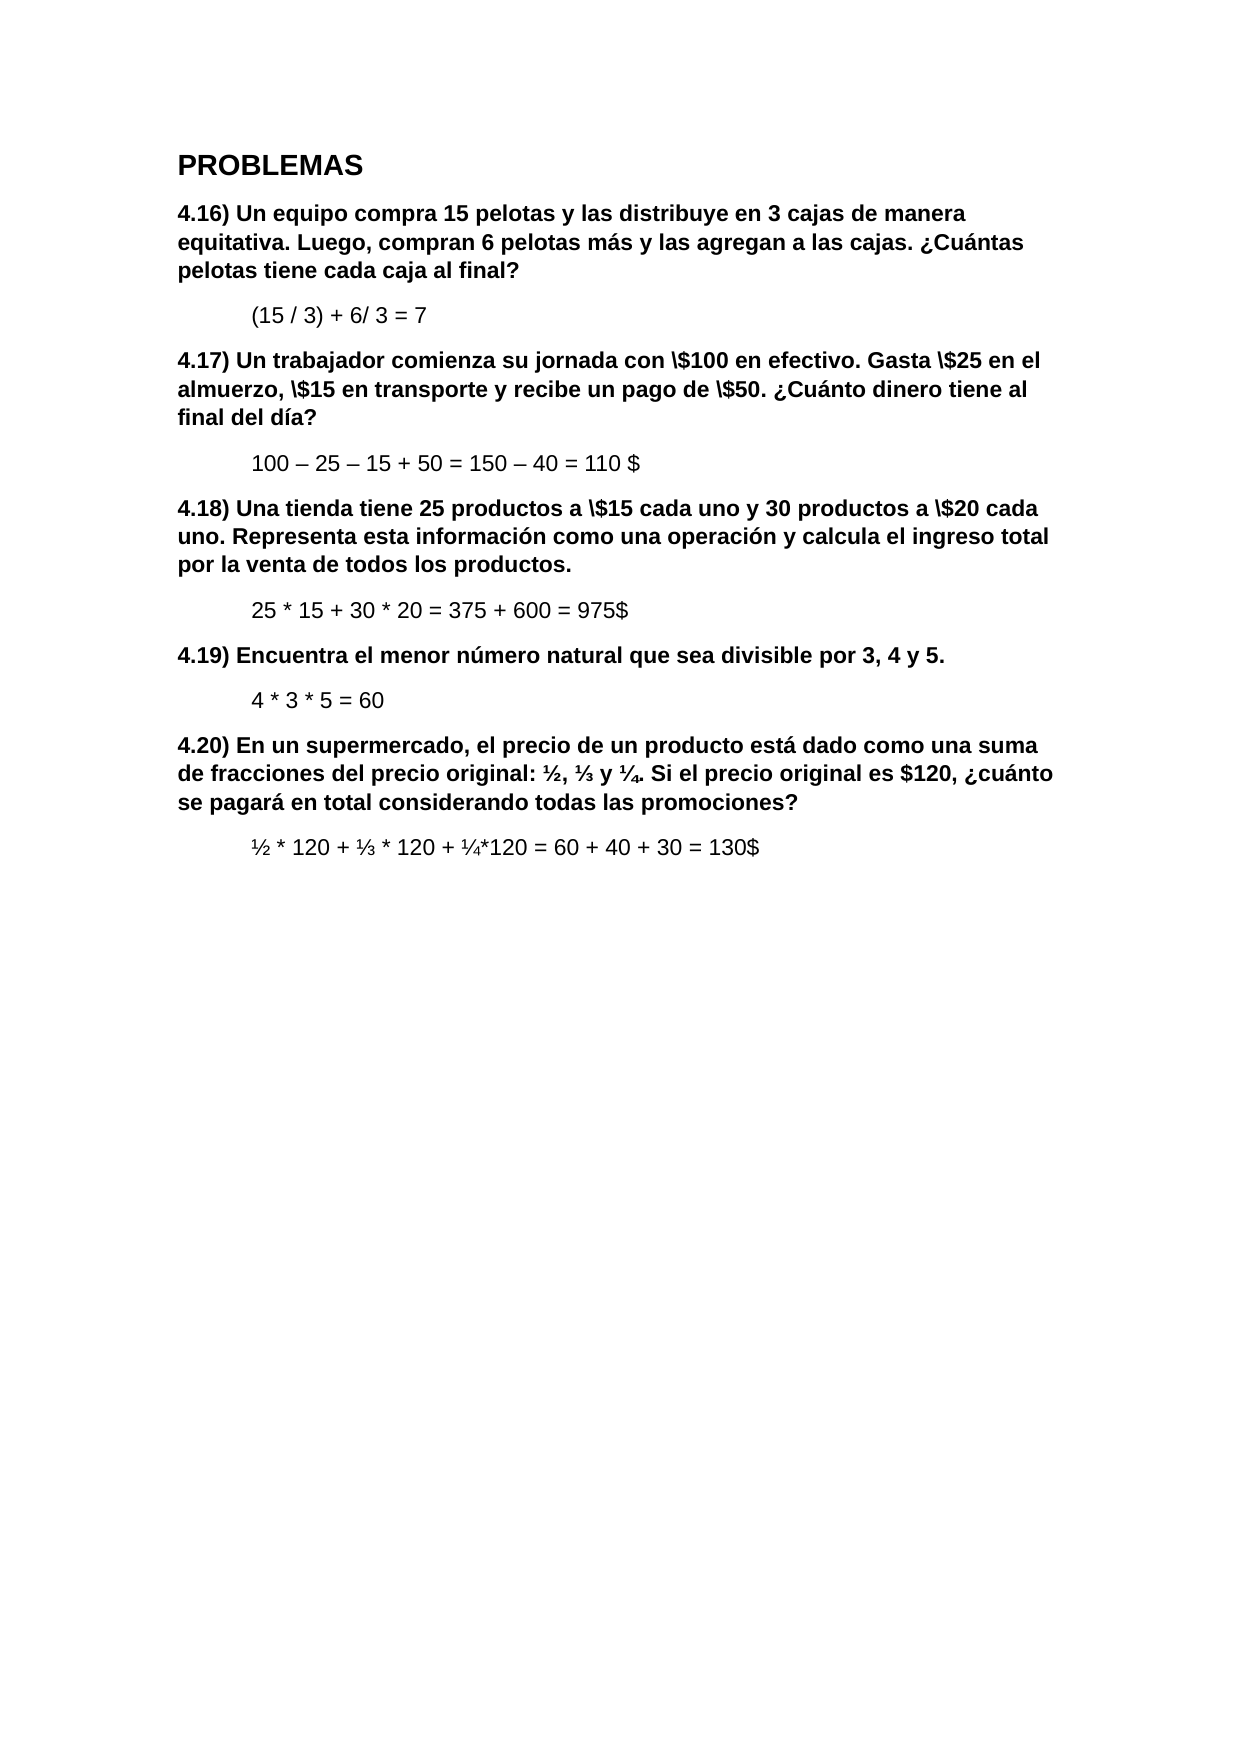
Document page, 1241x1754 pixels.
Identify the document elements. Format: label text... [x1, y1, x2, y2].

text 25 * 15 + 30 * 20 = 375 + 600 = 975$ [177, 597, 1063, 623]
text 4 * 3 * 5 = 60 [177, 687, 1063, 713]
text PROBLEMAS [177, 148, 1063, 181]
text 4.18) Una tienda tiene 25 productos a \$15 cada uno y 30 productos a \$20 cada uno. Representa esta información como una operación y calcula el ingreso total por la venta de todos los productos. [177, 494, 1063, 578]
text 4.17) Un trabajador comienza su jornada con \$100 en efectivo. Gasta \$25 en el almuerzo, \$15 en transporte y recibe un pago de \$50. ¿Cuánto dinero tiene al final del día? [177, 347, 1063, 431]
text 4.20) En un supermercado, el precio de un producto está dado como una suma de fracciones del precio original: ½, ⅓ y ¼. Si el precio original es $120, ¿cuánto se pagará en total considerando todas las promociones? [177, 732, 1063, 815]
text 4.16) Un equipo compra 15 pelotas y las distribuye en 3 cajas de manera equitativa. Luego, compran 6 pelotas más y las agregan a las cajas. ¿Cuántas pelotas tiene cada caja al final? [177, 200, 1063, 284]
text 100 – 25 – 15 + 50 = 150 – 40 = 110 $ [177, 449, 1063, 476]
text ½ * 120 + ⅓ * 120 + ¼*120 = 60 + 40 + 30 = 130$ [177, 834, 1063, 860]
text 4.19) Encuentra el menor número natural que sea divisible por 3, 4 y 5. [177, 642, 1063, 668]
text (15 / 3) + 6/ 3 = 7 [177, 302, 1063, 329]
